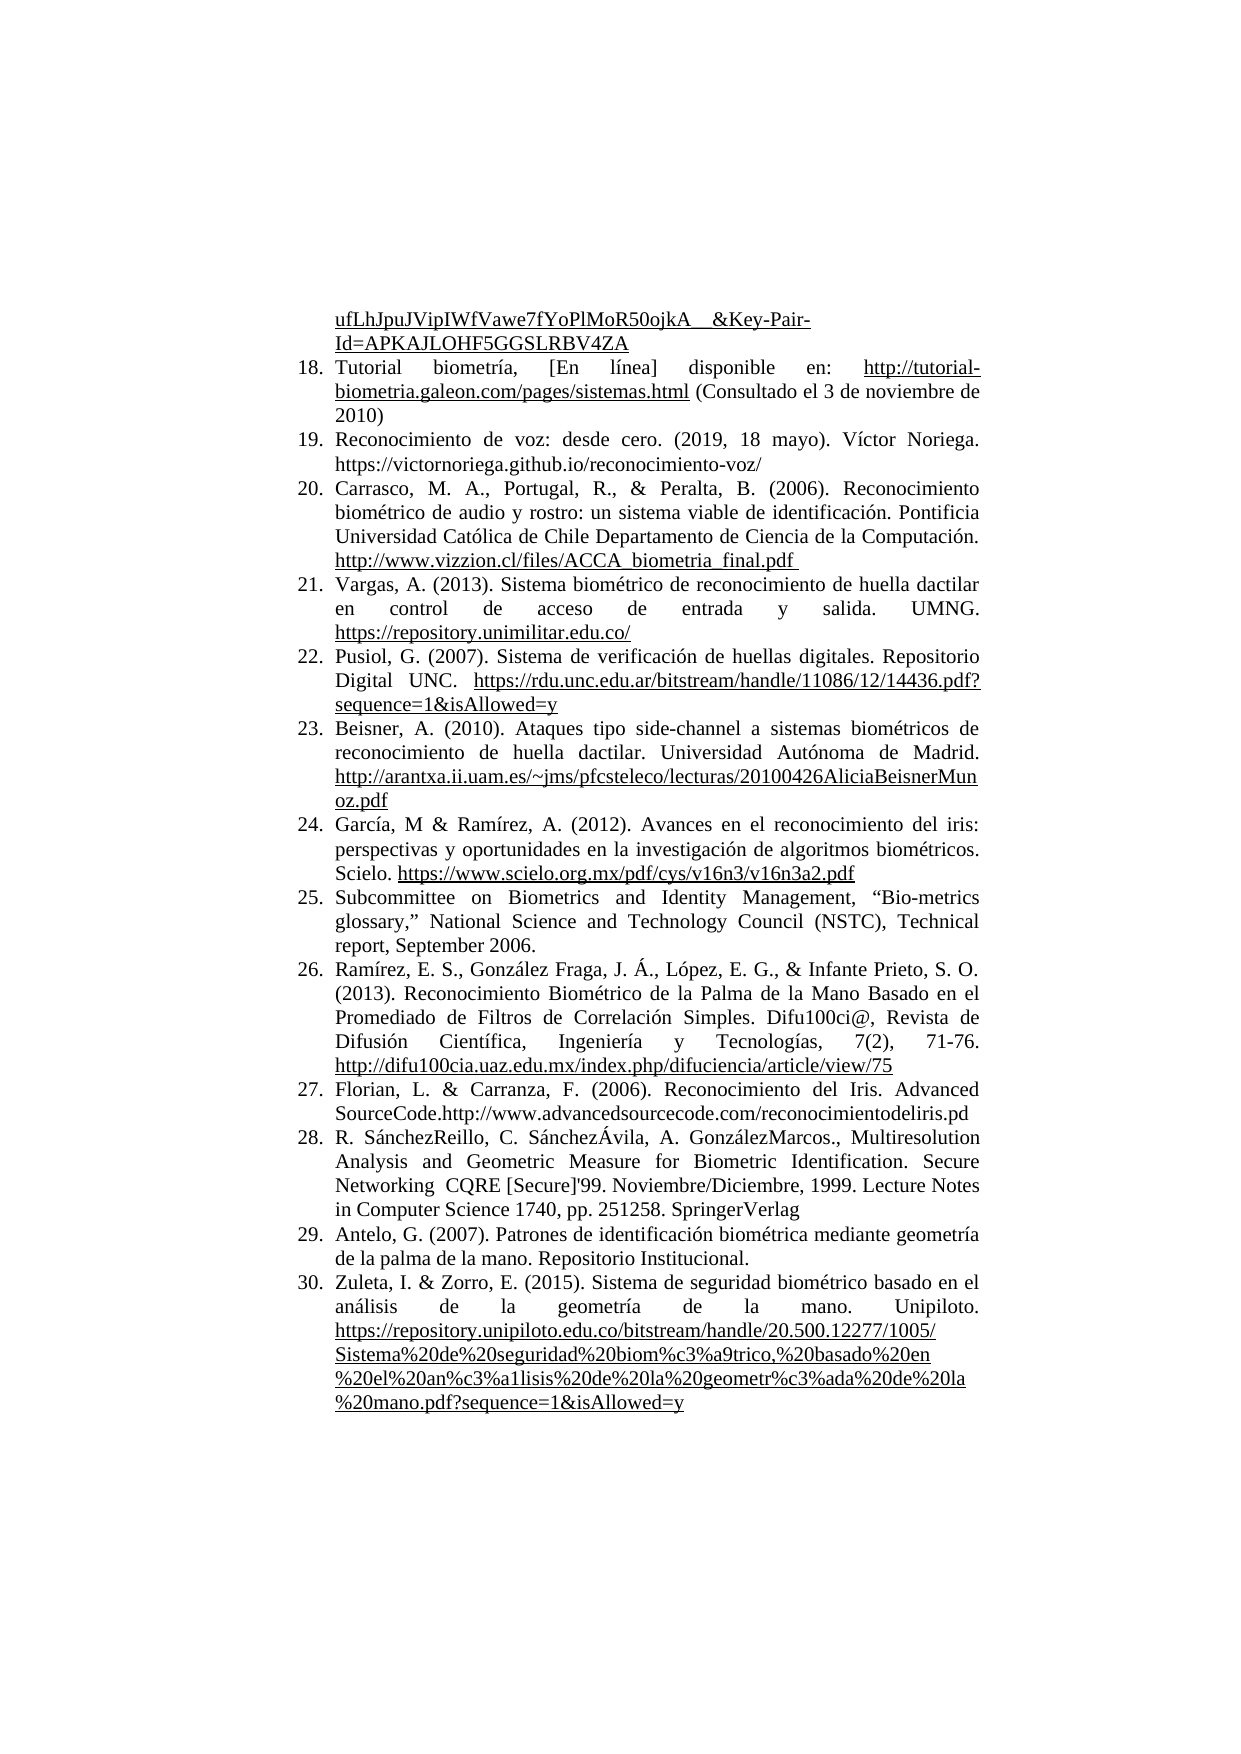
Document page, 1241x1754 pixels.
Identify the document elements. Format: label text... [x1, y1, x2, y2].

list Antelo, G. (2007). Patrones de identificación biométrica mediante geometría de la palma de la mano. Repositorio Institucional. [297, 1221, 980, 1269]
list Carrasco, M. A., Portugal, R., & Peralta, B. (2006). Reconocimiento biométrico de audio y rostro: un sistema viable de identificación. Pontificia Universidad Católica de Chile Departamento de Ciencia de la Computación. http://www.vizzion.cl/files/ACCA_biometria_final.pdf [297, 476, 980, 572]
list Pusiol, G. (2007). Sistema de verificación de huellas digitales. Repositorio Digital UNC. https://rdu.unc.edu.ar/bitstream/handle/11086/12/14436.pdf?sequence=1&isAllowed=y [297, 644, 980, 716]
list Subcommittee on Biometrics and Identity Management, “Bio-metrics glossary,” National Science and Technology Council (NSTC), Technical report, September 2006. [297, 884, 980, 957]
list Florian, L. & Carranza, F. (2006). Reconocimiento del Iris. Advanced SourceCode.http://www.advancedsourcecode.com/reconocimientodeliris.pd [297, 1077, 980, 1125]
list Reconocimiento de voz: desde cero. (2019, 18 mayo). Víctor Noriega. https://victornoriega.github.io/reconocimiento-voz/ [297, 427, 980, 476]
list Tutorial biometría, [En línea] disponible en: http://tutorial-biometria.galeon.com/pages/sistemas.html (Consultado el 3 de noviembre de 2010) [297, 355, 980, 427]
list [297, 307, 980, 355]
list Ramírez, E. S., González Fraga, J. Á., López, E. G., & Infante Prieto, S. O. (2013). Reconocimiento Biométrico de la Palma de la Mano Basado en el Promediado de Filtros de Correlación Simples. Difu100ci@, Revista de Difusión Científica, Ingeniería y Tecnologías, 7(2), 71-76. http://difu100cia.uaz.edu.mx/index.php/difuciencia/article/view/75 [297, 957, 980, 1077]
list R. Sánchez­Reillo, C. Sánchez­Ávila, A. González­Marcos., Multiresolution Analysis and Geometric Measure for Biometric Identification. Secure Networking ­ CQRE [Secure]'99. Noviembre/Diciembre, 1999. Lecture Notes in Computer Science 1740, pp. 251­258. Springer­Verlag [297, 1125, 980, 1221]
list Beisner, A. (2010). Ataques tipo side-channel a sistemas biométricos de reconocimiento de huella dactilar. Universidad Autónoma de Madrid. http://arantxa.ii.uam.es/~jms/pfcsteleco/lecturas/20100426AliciaBeisnerMunoz.pdf [297, 716, 980, 812]
list Zuleta, I. & Zorro, E. (2015). Sistema de seguridad biométrico basado en el análisis de la geometría de la mano. Unipiloto. https://repository.unipiloto.edu.co/bitstream/handle/20.500.12277/1005/Sistema%20de%20seguridad%20biom%c3%a9trico,%20basado%20en%20el%20an%c3%a1lisis%20de%20la%20geometr%c3%ada%20de%20la%20mano.pdf?sequence=1&isAllowed=y [297, 1269, 980, 1414]
list Vargas, A. (2013). Sistema biométrico de reconocimiento de huella dactilar en control de acceso de entrada y salida. UMNG. https://repository.unimilitar.edu.co/ [297, 572, 980, 644]
list García, M & Ramírez, A. (2012). Avances en el reconocimiento del iris: perspectivas y oportunidades en la investigación de algoritmos biométricos. Scielo. https://www.scielo.org.mx/pdf/cys/v16n3/v16n3a2.pdf [297, 812, 980, 884]
